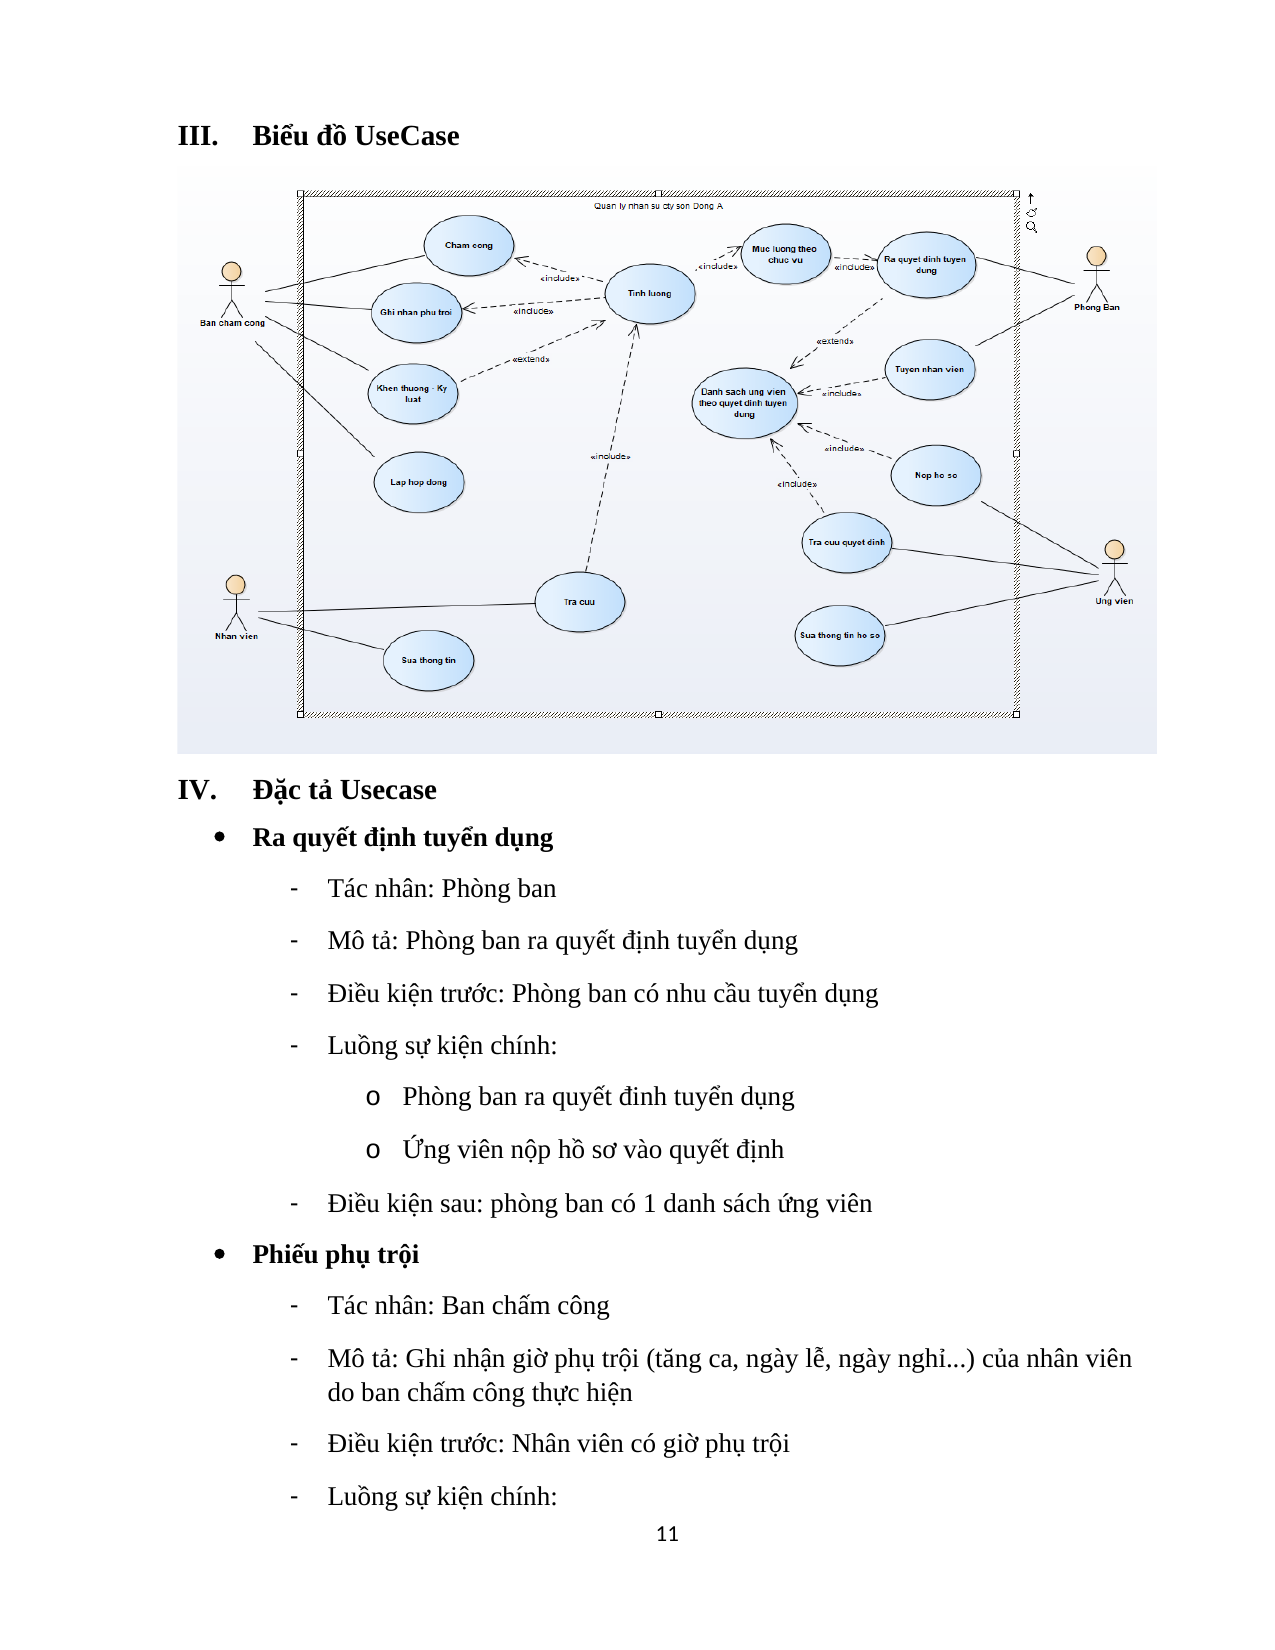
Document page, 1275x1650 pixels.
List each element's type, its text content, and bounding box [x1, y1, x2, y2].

list Điều kiện sau: phòng ban có 1 danh sách ứng viên [290, 1186, 1157, 1219]
list Phòng ban ra quyết đinh tuyển dụng [365, 1080, 1157, 1114]
list Mô tả: Phòng ban ra quyết định tuyển dụng [290, 923, 1157, 956]
list Điều kiện trước: Phòng ban có nhu cầu tuyển dụng [290, 976, 1157, 1009]
subtitle Đặc tả Usecase [177, 772, 1157, 806]
list Mô tả: Ghi nhận giờ phụ trội (tăng ca, ngày lễ, ngày nghỉ...) của nhân viên do ban chấm công thực hiện [290, 1341, 1157, 1407]
picture [177, 166, 1157, 754]
list Điều kiện trước: Nhân viên có giờ phụ trội [290, 1426, 1157, 1459]
list Tác nhân: Phòng ban [290, 871, 1157, 904]
list Luồng sự kiện chính: [290, 1028, 1157, 1061]
list Ứng viên nộp hồ sơ vào quyết định [365, 1133, 1157, 1166]
list Phiếu phụ trội [215, 1238, 1157, 1269]
list Luồng sự kiện chính: [290, 1479, 1157, 1512]
subtitle Biểu đồ UseCase [177, 118, 1157, 152]
list Tác nhân: Ban chấm công [290, 1288, 1157, 1321]
list Ra quyết định tuyển dụng [215, 821, 1157, 852]
